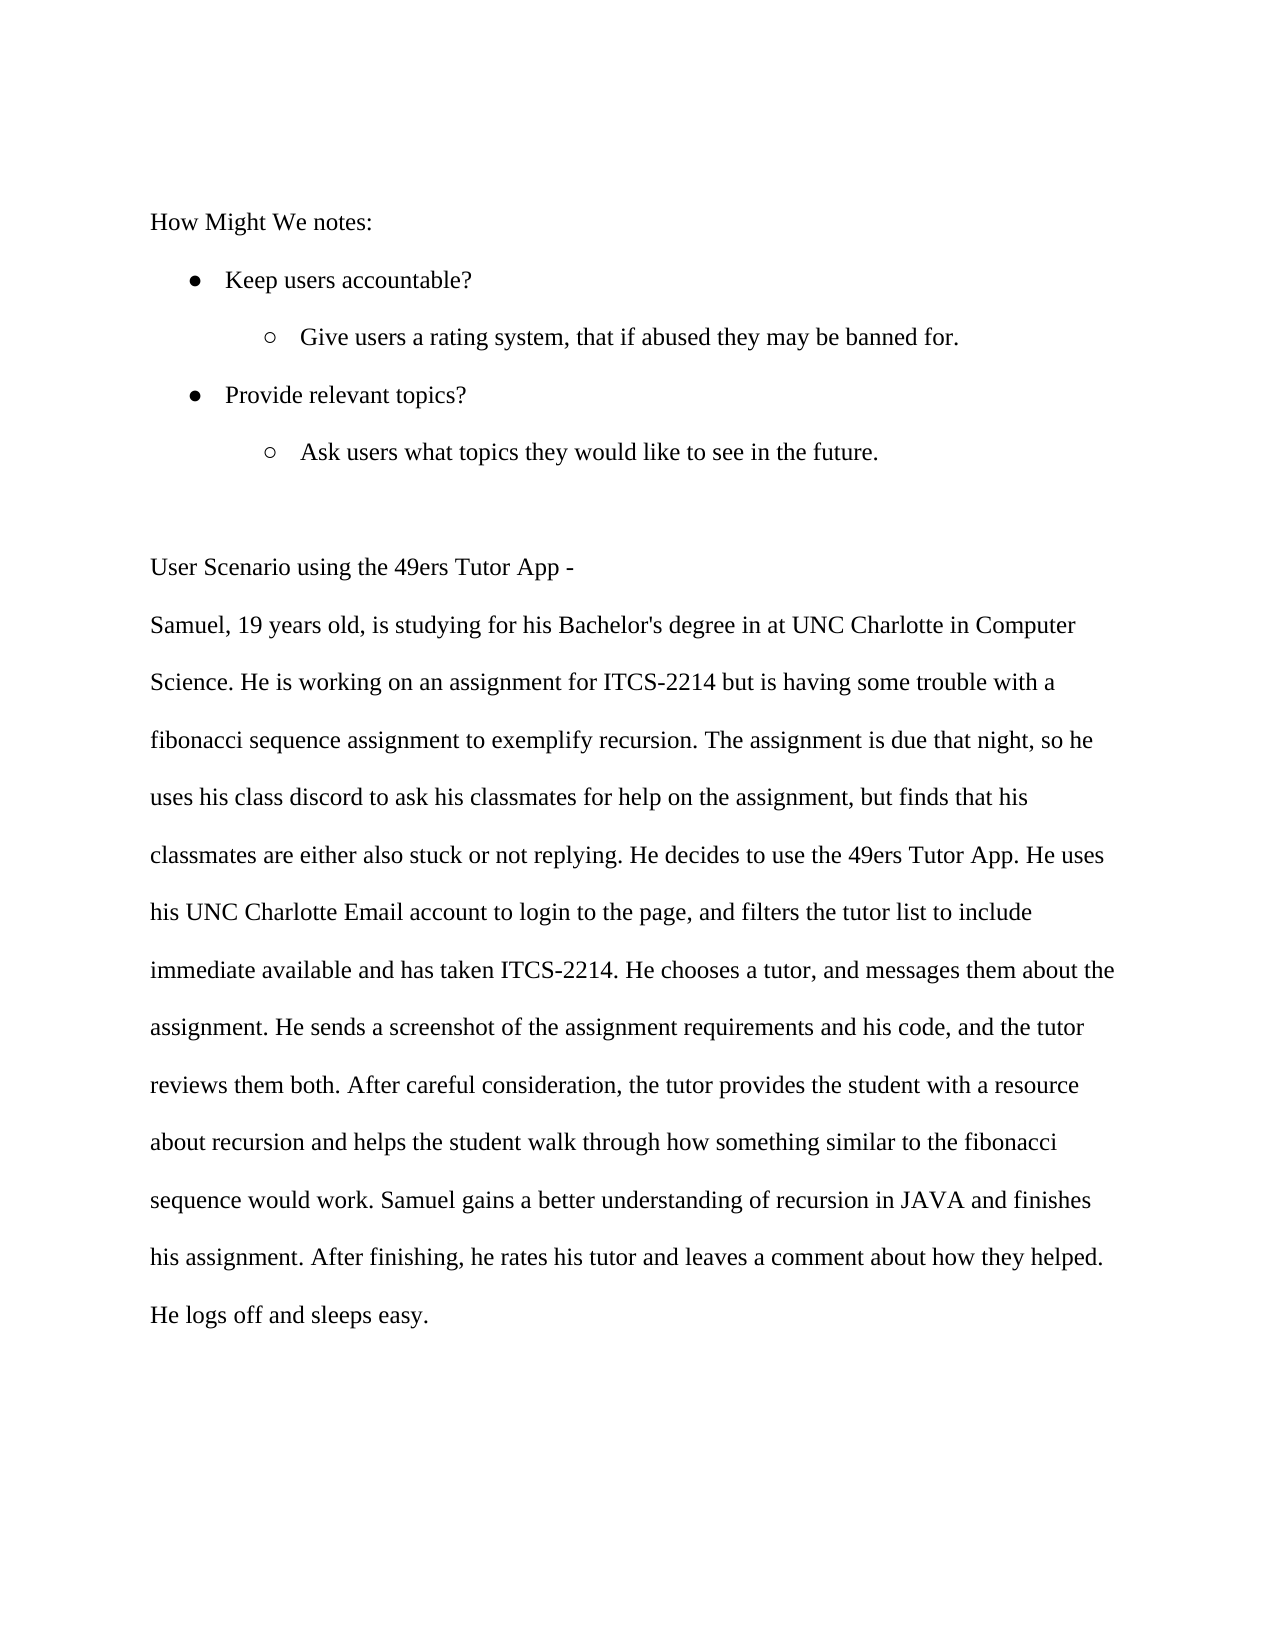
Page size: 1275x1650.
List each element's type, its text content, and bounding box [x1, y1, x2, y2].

text Samuel, 19 years old, is studying for his Bachelor's degree in at UNC Charlotte in Computer Science. He is working on an assignment for ITCS-2214 but is having some trouble with a fibonacci sequence assignment to exemplify recursion. The assignment is due that night, so he uses his class discord to ask his classmates for help on the assignment, but finds that his classmates are either also stuck or not replying. He decides to use the 49ers Tutor App. He uses his UNC Charlotte Email account to login to the page, and filters the tutor list to include immediate available and has taken ITCS-2214. He chooses a tutor, and messages them about the assignment. He sends a screenshot of the assignment requirements and his code, and the tutor reviews them both. After careful consideration, the tutor provides the student with a resource about recursion and helps the student walk through how something similar to the fibonacci sequence would work. Samuel gains a better understanding of recursion in JAVA and finishes his assignment. After finishing, he rates his tutor and leaves a comment about how they helped. He logs off and sleeps easy. [150, 610, 1125, 1329]
list Ask users what topics they would like to see in the future. [262, 437, 1125, 466]
text User Scenario using the 49ers Tutor App - [150, 552, 1125, 581]
list Keep users accountable? [187, 265, 1125, 294]
list Provide relevant topics? [187, 380, 1125, 409]
list Give users a rating system, that if abused they may be banned for. [262, 322, 1125, 351]
text How Might We notes: [150, 207, 1125, 236]
